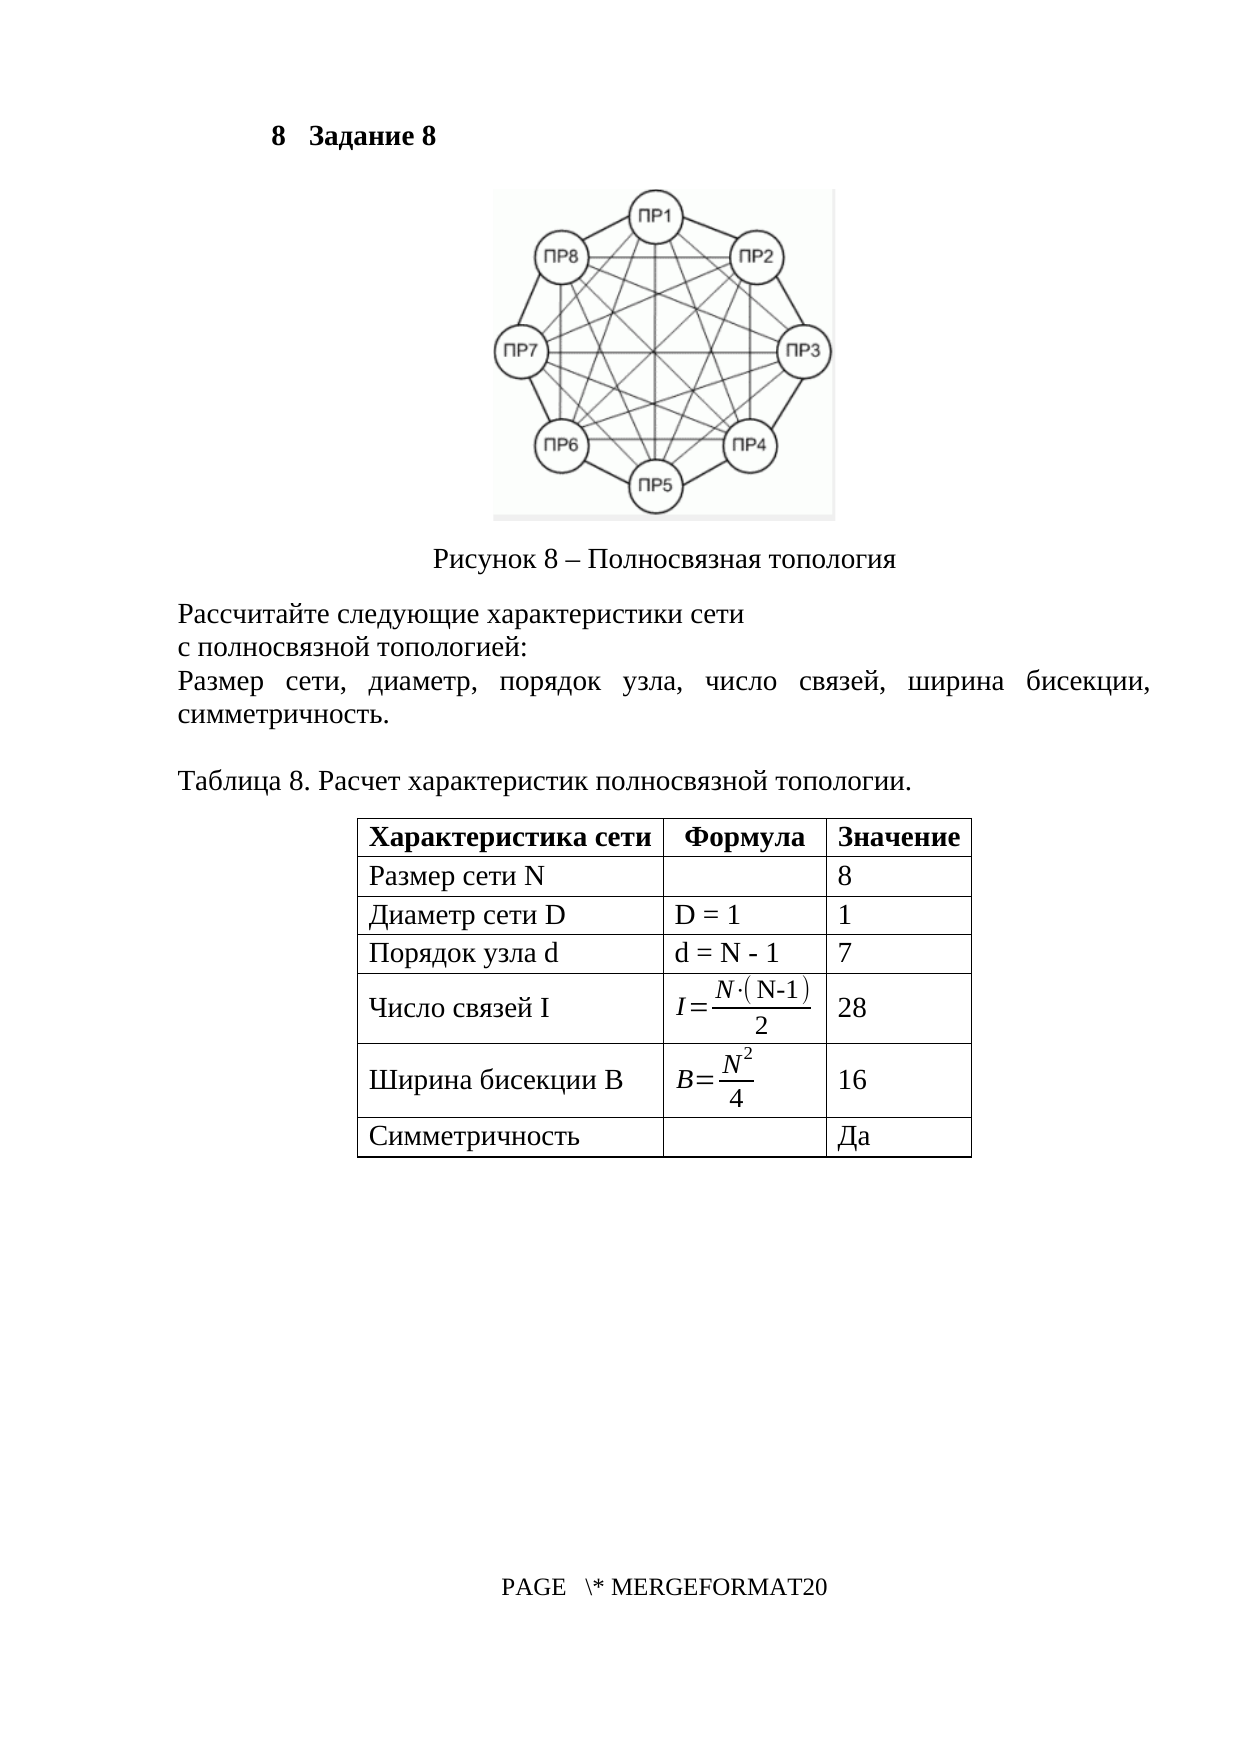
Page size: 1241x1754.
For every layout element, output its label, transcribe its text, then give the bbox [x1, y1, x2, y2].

text Таблица 8. Расчет характеристик полносвязной топологии. [177, 763, 1152, 797]
table_cell 7 [827, 935, 971, 973]
picture [493, 189, 836, 521]
table_header Формула [664, 819, 826, 856]
table_cell Да [827, 1118, 971, 1156]
table_cell Число связей I [358, 974, 663, 1043]
table_cell Порядок узла d [358, 935, 663, 973]
table_cell 1 [827, 897, 971, 934]
table_cell 8 [827, 857, 971, 896]
table_header Характеристика сети [358, 819, 663, 856]
table_cell d = N - 1 [664, 935, 826, 973]
table_cell Симметричность [358, 1118, 663, 1156]
table_cell Диаметр сети D [358, 897, 663, 934]
text Задание 8 [271, 118, 1152, 152]
table_cell Размер сети N [358, 857, 663, 896]
text с полносвязной топологией: [177, 629, 1152, 663]
table_cell 16 [827, 1044, 971, 1117]
table_cell [664, 974, 826, 1043]
table_cell [664, 1118, 826, 1156]
table_cell Ширина бисекции B [358, 1044, 663, 1117]
text Рисунок 8 – Полносвязная топология [177, 541, 1152, 575]
table_header Значение [827, 819, 971, 856]
table_cell D = 1 [664, 897, 826, 934]
table_cell [664, 1044, 826, 1117]
text Размер сети, диаметр, порядок узла, число связей, ширина бисекции, симметричность. [177, 663, 1152, 730]
table_cell 28 [827, 974, 971, 1043]
table_cell [664, 857, 826, 896]
text Рассчитайте следующие характеристики сети [177, 596, 1152, 629]
